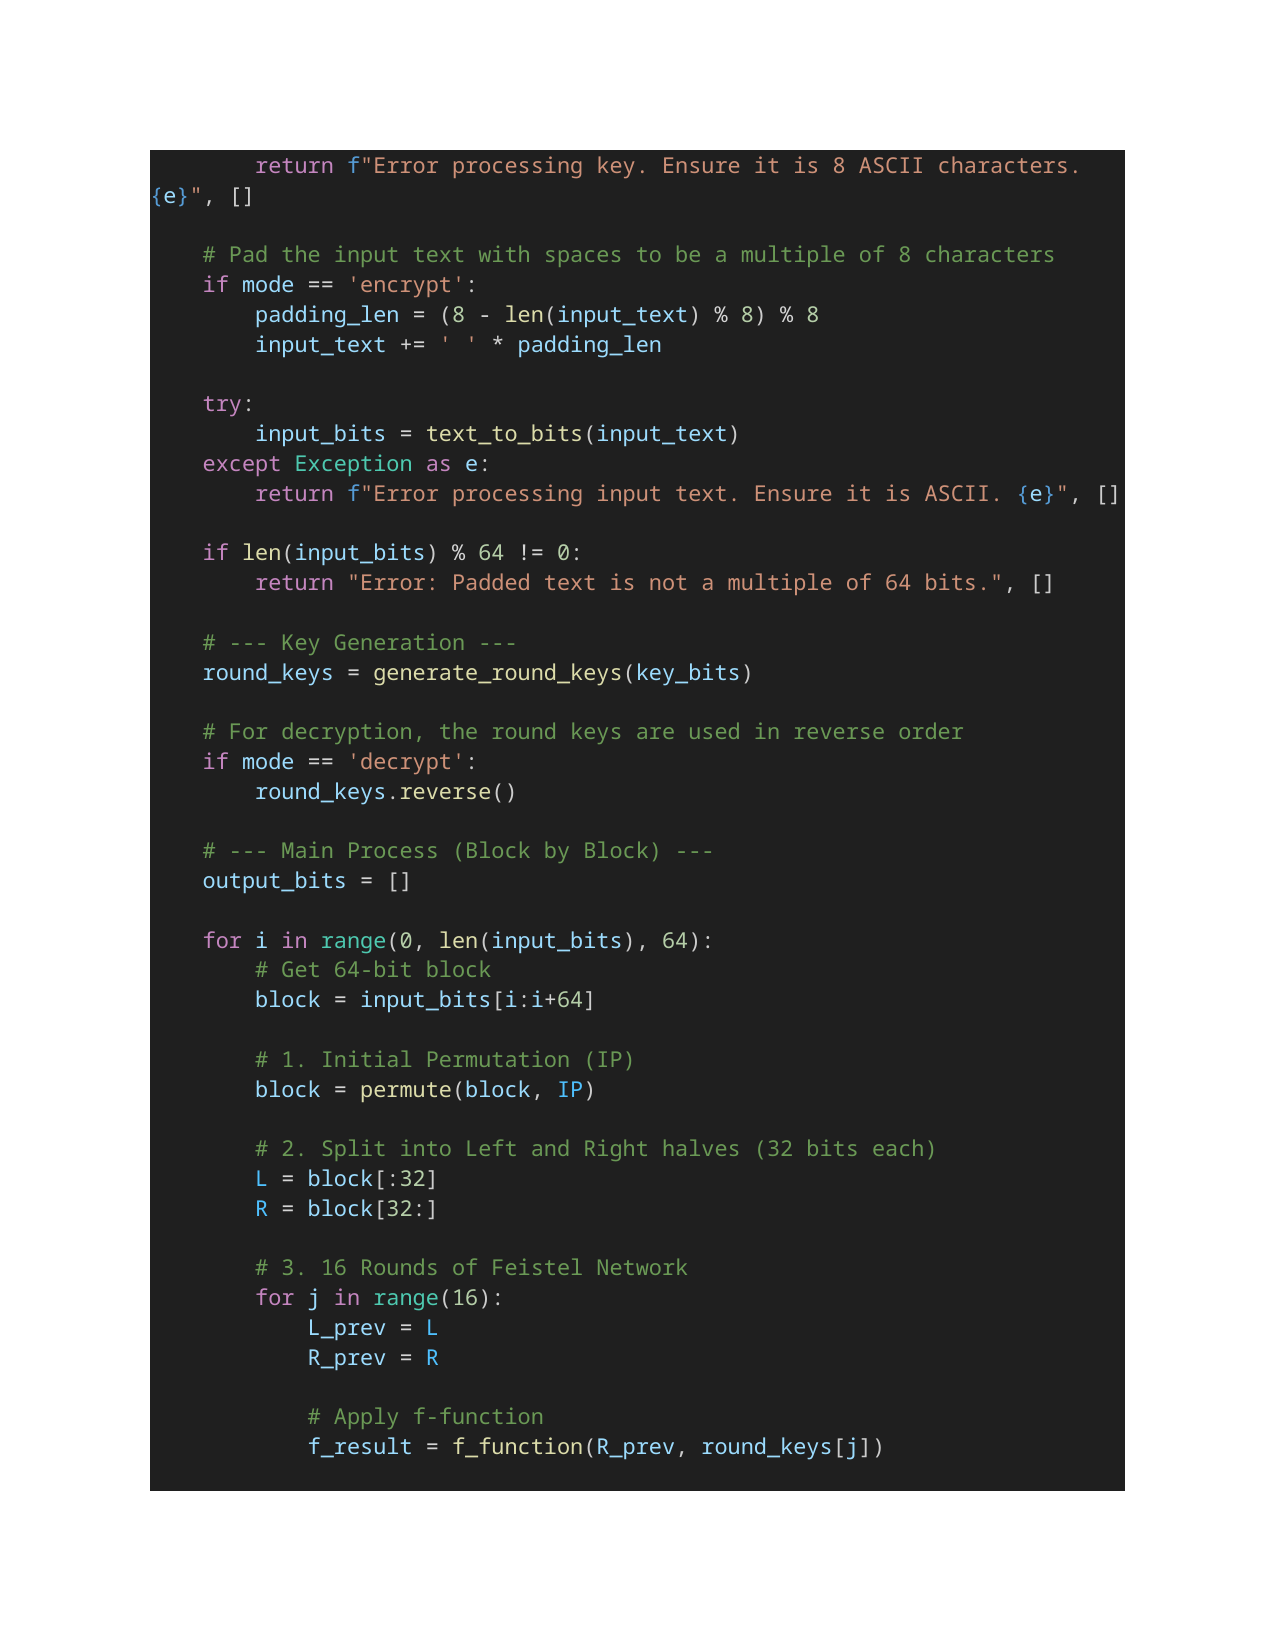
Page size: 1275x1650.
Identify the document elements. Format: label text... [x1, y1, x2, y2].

text except Exception as e: [150, 448, 1125, 478]
text f_result = f_function(R_prev, round_keys[j]) [150, 1431, 1125, 1461]
text return f"Error processing input text. Ensure it is ASCII. {e}", [] [150, 478, 1125, 507]
text # Pad the input text with spaces to be a multiple of 8 characters [150, 239, 1125, 269]
text # For decryption, the round keys are used in reverse order [150, 716, 1125, 746]
text try: [150, 388, 1125, 418]
text if mode == 'decrypt': [150, 746, 1125, 776]
text for i in range(0, len(input_bits), 64): [150, 924, 1125, 954]
text input_bits = text_to_bits(input_text) [150, 418, 1125, 448]
text R_prev = R [150, 1342, 1125, 1371]
text if mode == 'encrypt': [150, 269, 1125, 299]
text round_keys = generate_round_keys(key_bits) [150, 656, 1125, 686]
text return "Error: Padded text is not a multiple of 64 bits.", [] [150, 567, 1125, 597]
text R = block[32:] [150, 1193, 1125, 1222]
text round_keys.reverse() [150, 776, 1125, 805]
text # --- Main Process (Block by Block) --- [150, 835, 1125, 865]
text return f"Error processing key. Ensure it is 8 ASCII characters. {e}", [] [150, 150, 1125, 209]
text L = block[:32] [150, 1163, 1125, 1193]
text padding_len = (8 - len(input_text) % 8) % 8 [150, 299, 1125, 329]
text output_bits = [] [150, 865, 1125, 895]
text # 3. 16 Rounds of Feistel Network [150, 1252, 1125, 1282]
text L_prev = L [150, 1312, 1125, 1342]
text block = permute(block, IP) [150, 1073, 1125, 1103]
text # Apply f-function [150, 1401, 1125, 1431]
text if len(input_bits) % 64 != 0: [150, 537, 1125, 567]
text # 1. Initial Permutation (IP) [150, 1044, 1125, 1073]
text # Get 64-bit block [150, 954, 1125, 984]
text block = input_bits[i:i+64] [150, 984, 1125, 1014]
text # --- Key Generation --- [150, 627, 1125, 656]
text # 2. Split into Left and Right halves (32 bits each) [150, 1133, 1125, 1163]
text input_text += ' ' * padding_len [150, 329, 1125, 358]
text for j in range(16): [150, 1282, 1125, 1312]
